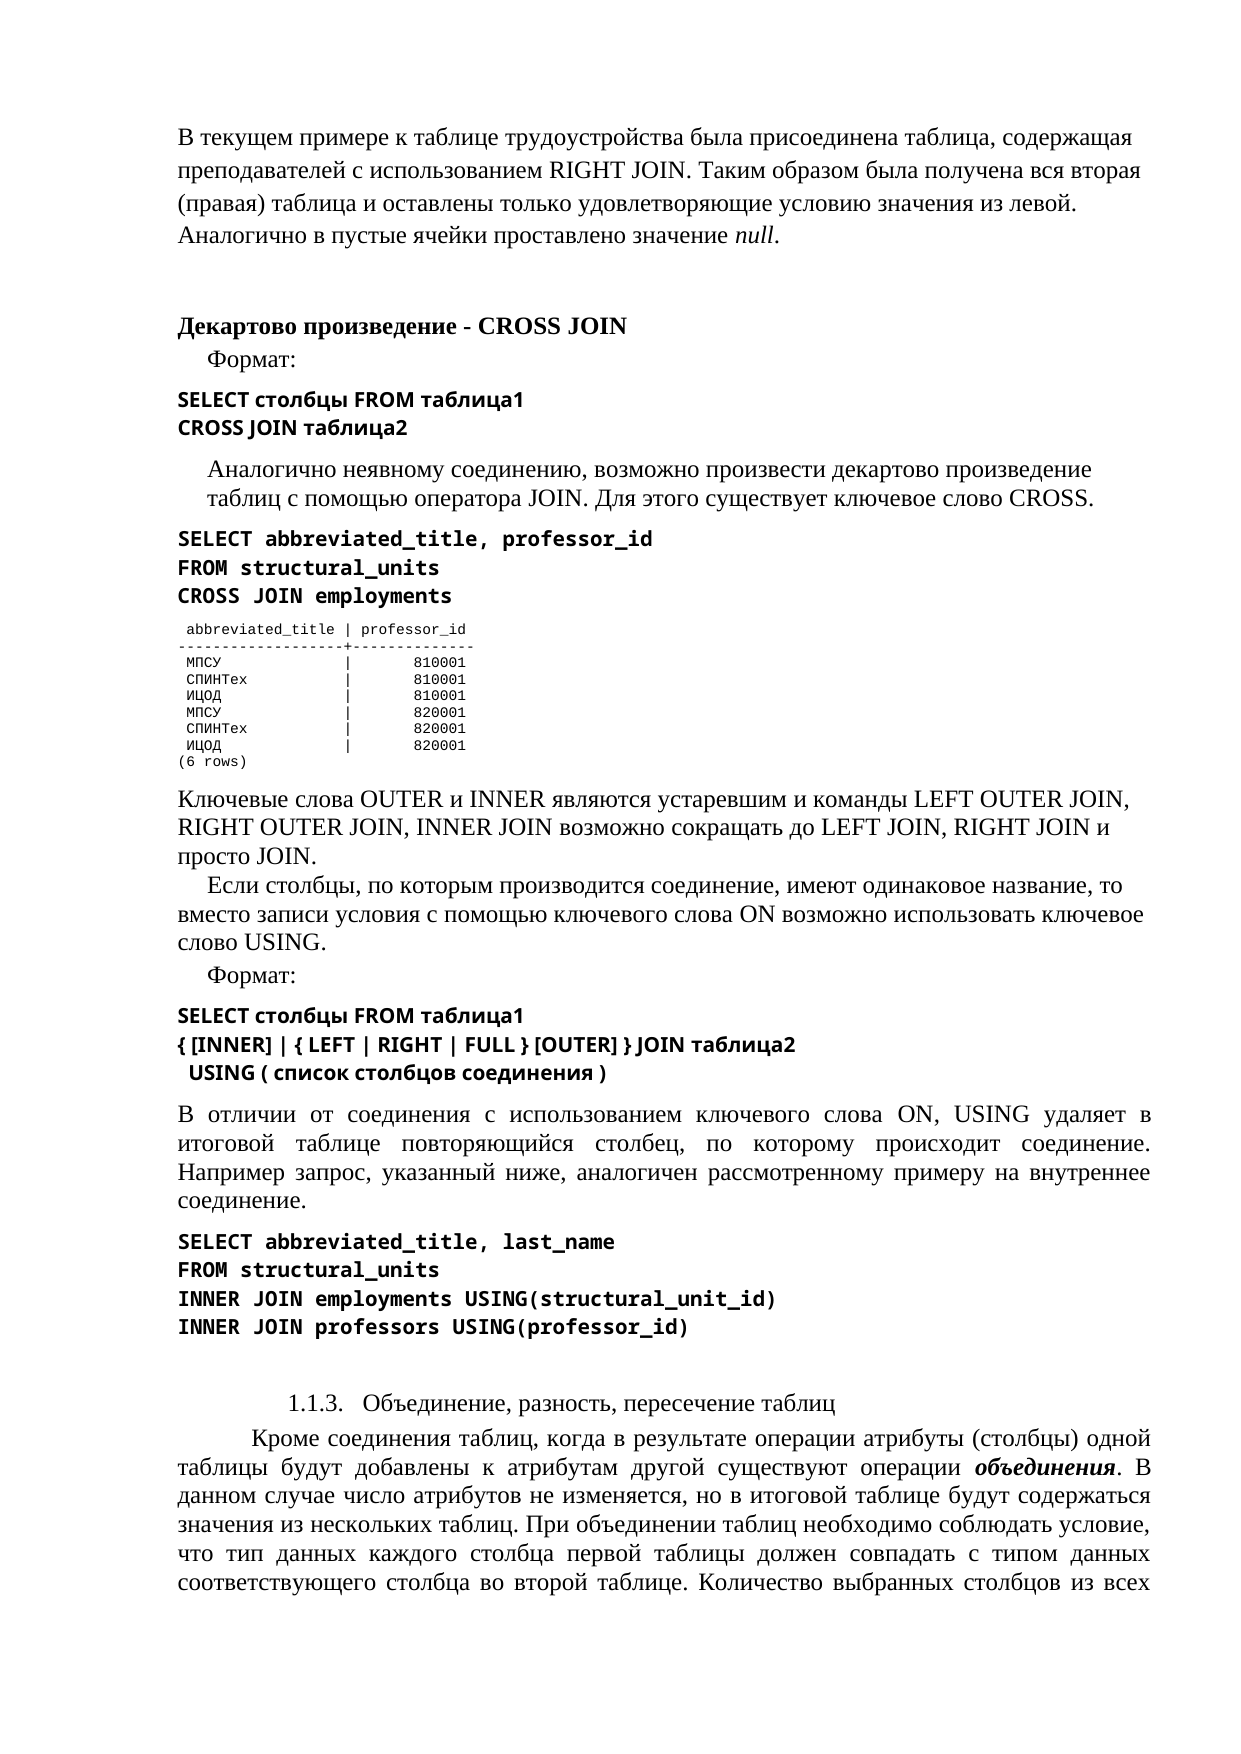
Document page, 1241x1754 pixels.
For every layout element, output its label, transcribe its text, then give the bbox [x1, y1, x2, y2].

text В отличии от соединения с использованием ключевого слова ON, USING удаляет в итоговой таблице повторяющийся столбец, по которому происходит соединение. Например запрос, указанный ниже, аналогичен рассмотренному примеру на внутреннее соединение. [177, 1099, 1152, 1214]
text Формат: [207, 340, 1152, 372]
text FROM structural_units [177, 1255, 1152, 1284]
text МПСУ | 820001 [177, 705, 1152, 722]
text Если столбцы, по которым производится соединение, имеют одинаковое название, то вместо записи условия с помощью ключевого слова ON возможно использовать ключевое слово USING. [177, 870, 1152, 956]
text USING ( список столбцов соединения ) [177, 1058, 1152, 1087]
text СПИНТех | 820001 [177, 722, 1152, 738]
text { [INNER] | { LEFT | RIGHT | FULL } [OUTER] } JOIN таблица2 [177, 1030, 1152, 1058]
list Объединение, разность, пересечение таблиц [287, 1388, 1152, 1417]
list Аналогично неявному соединению, возможно произвести декартово произведение таблиц с помощью оператора JOIN. Для этого существует ключевое слово CROSS. [207, 454, 1152, 512]
text INNER JOIN employments USING(structural_unit_id) [177, 1284, 1152, 1312]
text abbreviated_title | professor_id [177, 622, 1152, 639]
text INNER JOIN professors USING(professor_id) [177, 1312, 1152, 1341]
text CROSS JOIN таблица2 [177, 413, 1152, 442]
text Формат: [207, 956, 1152, 989]
text SELECT abbreviated_title, professor_id [177, 524, 1152, 553]
text ИЦОД | 810001 [177, 688, 1152, 705]
text (6 rows) [177, 755, 1152, 771]
text CROSS JOIN employments [177, 581, 1152, 610]
text SELECT столбцы FROM таблица1 [177, 385, 1152, 413]
text МПСУ | 810001 [177, 655, 1152, 672]
text В текущем примере к таблице трудоустройства была присоединена таблица, содержащая преподавателей с использованием RIGHT JOIN. Таким образом была получена вся вторая (правая) таблица и оставлены только удовлетворяющие условию значения из левой. Аналогично в пустые ячейки проставлено значение null. [177, 118, 1152, 249]
text Ключевые слова OUTER и INNER являются устаревшим и команды LEFT OUTER JOIN, RIGHT OUTER JOIN, INNER JOIN возможно сокращать до LEFT JOIN, RIGHT JOIN и просто JOIN. [177, 784, 1152, 870]
text SELECT abbreviated_title, last_name [177, 1227, 1152, 1255]
text Декартово произведение - CROSS JOIN [177, 311, 1152, 340]
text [177, 1423, 1152, 1596]
text ИЦОД | 820001 [177, 738, 1152, 755]
text -------------------+-------------- [177, 639, 1152, 655]
text FROM structural_units [177, 553, 1152, 581]
text SELECT столбцы FROM таблица1 [177, 1002, 1152, 1030]
text СПИНТех | 810001 [177, 672, 1152, 688]
